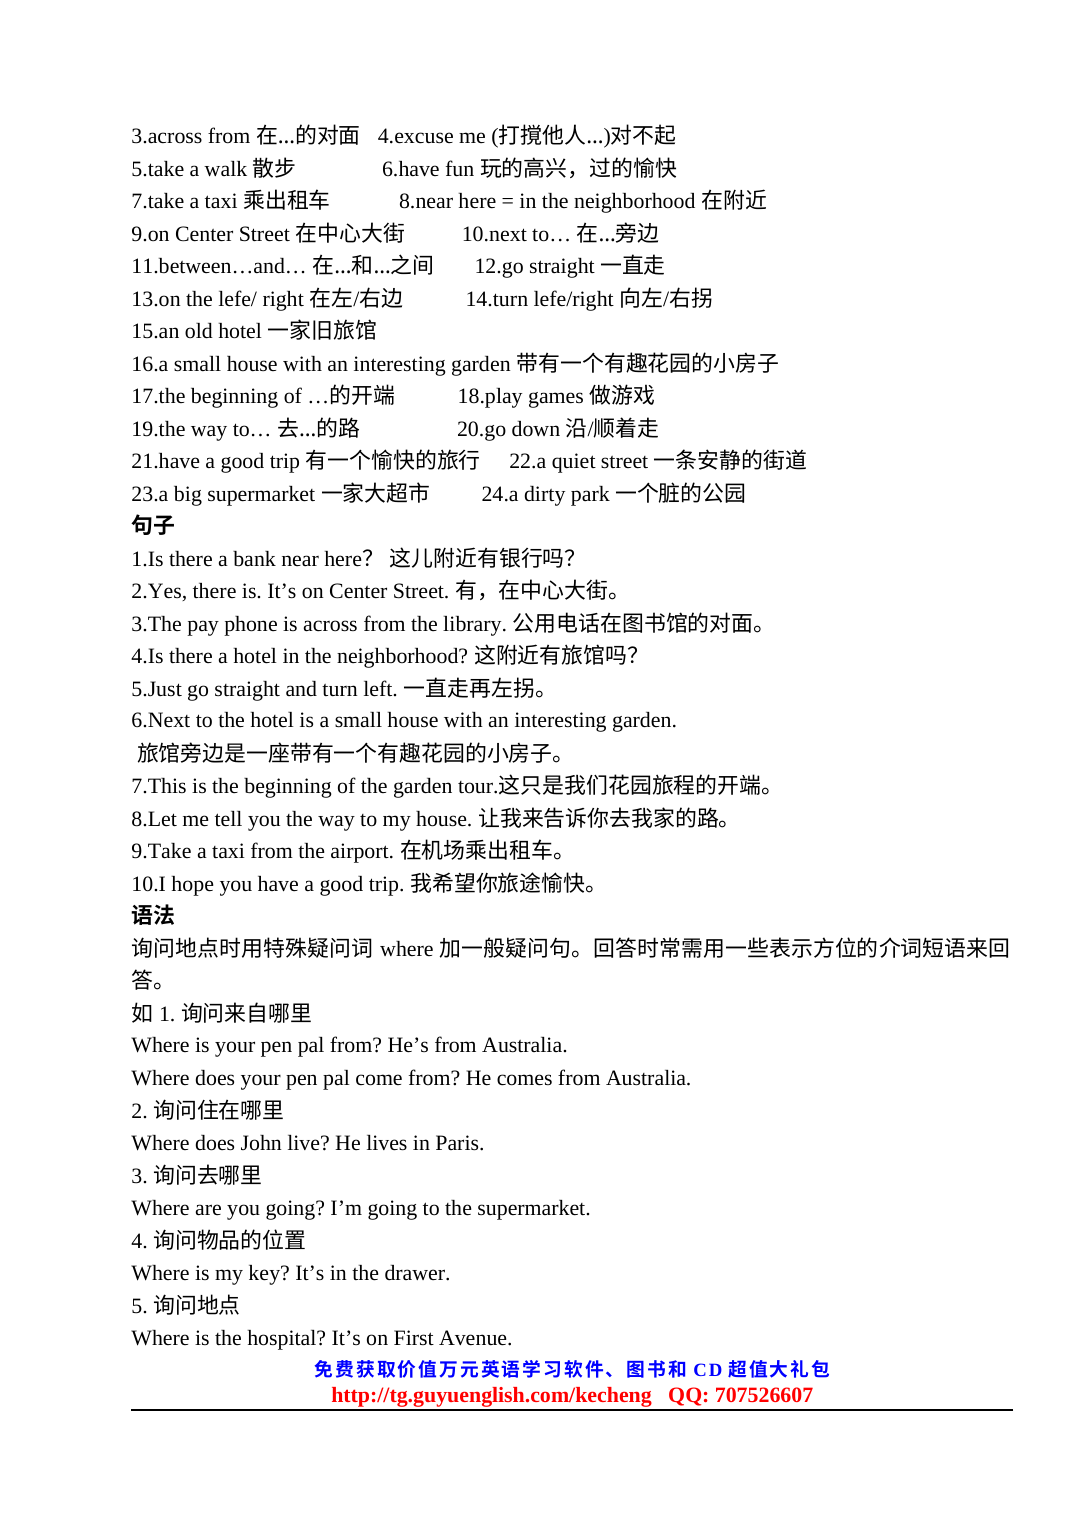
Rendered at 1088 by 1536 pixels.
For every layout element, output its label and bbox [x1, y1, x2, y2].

text [131, 314, 1013, 1354]
text [131, 119, 1013, 314]
